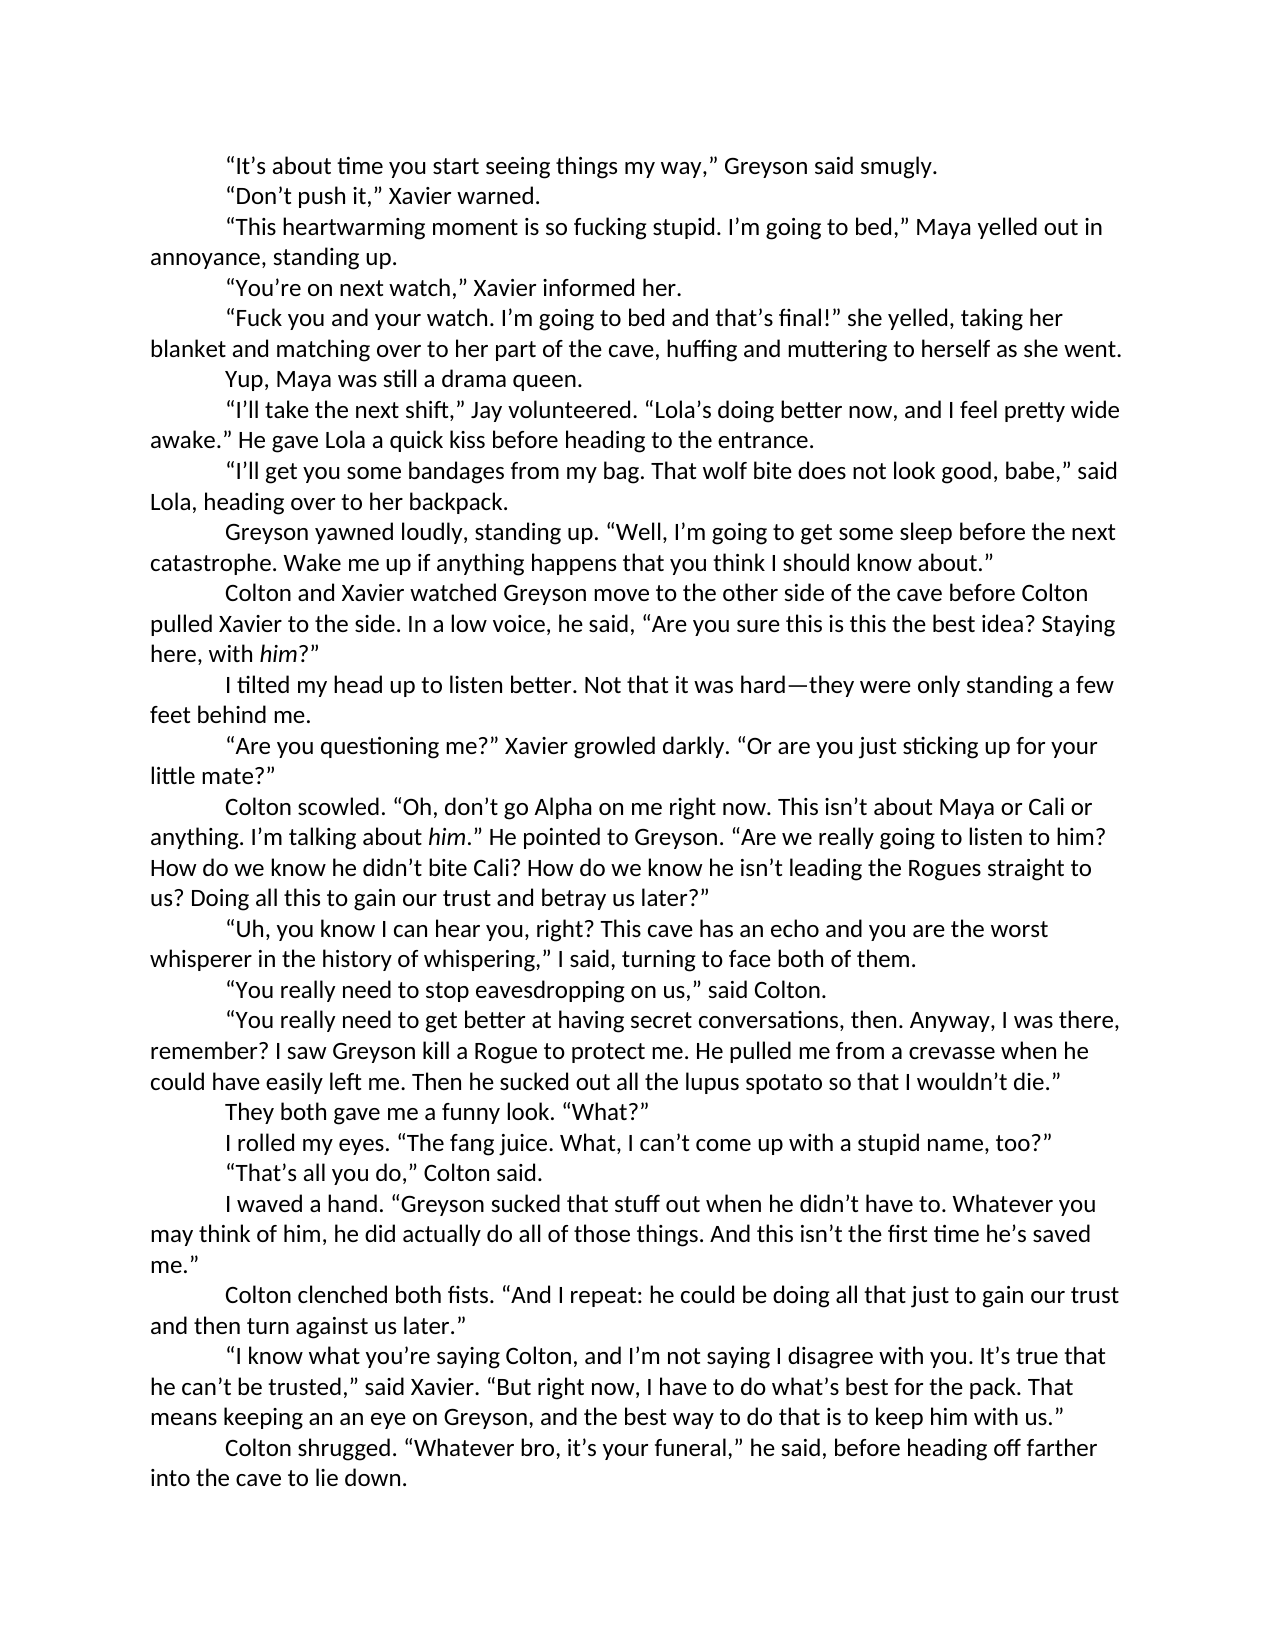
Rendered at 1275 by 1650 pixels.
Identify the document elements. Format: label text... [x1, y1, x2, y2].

text Colton and Xavier watched Greyson move to the other side of the cave before Colton pulled Xavier to the side. In a low voice, he said, “Are you sure this is this the best idea? Staying here, with him?” [150, 577, 1125, 669]
text “Are you questioning me?” Xavier growled darkly. “Or are you just sticking up for your little mate?” [150, 730, 1125, 791]
text Colton clenched both fists. “And I repeat: he could be doing all that just to gain our trust and then turn against us later.” [150, 1279, 1125, 1340]
text “You really need to stop eavesdropping on us,” said Colton. [150, 974, 1125, 1004]
text I waved a hand. “Greyson sucked that stuff out when he didn’t have to. Whatever you may think of him, he did actually do all of those things. And this isn’t the first time he’s saved me.” [150, 1188, 1125, 1279]
text Greyson yawned loudly, standing up. “Well, I’m going to get some sleep before the next catastrophe. Wake me up if anything happens that you think I should know about.” [150, 516, 1125, 577]
text Colton scowled. “Oh, don’t go Alpha on me right now. This isn’t about Maya or Cali or anything. I’m talking about him.” He pointed to Greyson. “Are we really going to listen to him? How do we know he didn’t bite Cali? How do we know he isn’t leading the Rogues straight to us? Doing all this to gain our trust and betray us later?” [150, 791, 1125, 913]
text They both gave me a funny look. “What?” [150, 1096, 1125, 1127]
text “Don’t push it,” Xavier warned. [150, 181, 1125, 211]
text “I’ll take the next shift,” Jay volunteered. “Lola’s doing better now, and I feel pretty wide awake.” He gave Lola a quick kiss before heading to the entrance. [150, 394, 1125, 455]
text Yup, Maya was still a drama queen. [150, 364, 1125, 394]
text “You really need to get better at having secret conversations, then. Anyway, I was there, remember? I saw Greyson kill a Rogue to protect me. He pulled me from a crevasse when he could have easily left me. Then he sucked out all the lupus spotato so that I wouldn’t die.” [150, 1004, 1125, 1096]
text I tilted my head up to listen better. Not that it was hard—they were only standing a few feet behind me. [150, 669, 1125, 730]
text I rolled my eyes. “The fang juice. What, I can’t come up with a stupid name, too?” [150, 1127, 1125, 1157]
text “It’s about time you start seeing things my way,” Greyson said smugly. [150, 150, 1125, 181]
text “Fuck you and your watch. I’m going to bed and that’s final!” she yelled, taking her blanket and matching over to her part of the cave, huffing and muttering to herself as she went. [150, 303, 1125, 364]
text “I’ll get you some bandages from my bag. That wolf bite does not look good, babe,” said Lola, heading over to her backpack. [150, 455, 1125, 516]
text “You’re on next watch,” Xavier informed her. [150, 272, 1125, 303]
text Colton shrugged. “Whatever bro, it’s your funeral,” he said, before heading off farther into the cave to lie down. [150, 1432, 1125, 1493]
text “This heartwarming moment is so fucking stupid. I’m going to bed,” Maya yelled out in annoyance, standing up. [150, 211, 1125, 272]
text “Uh, you know I can hear you, right? This cave has an echo and you are the worst whisperer in the history of whispering,” I said, turning to face both of them. [150, 913, 1125, 974]
text “That’s all you do,” Colton said. [150, 1157, 1125, 1188]
text “I know what you’re saying Colton, and I’m not saying I disagree with you. It’s true that he can’t be trusted,” said Xavier. “But right now, I have to do what’s best for the pack. That means keeping an an eye on Greyson, and the best way to do that is to keep him with us.” [150, 1340, 1125, 1432]
